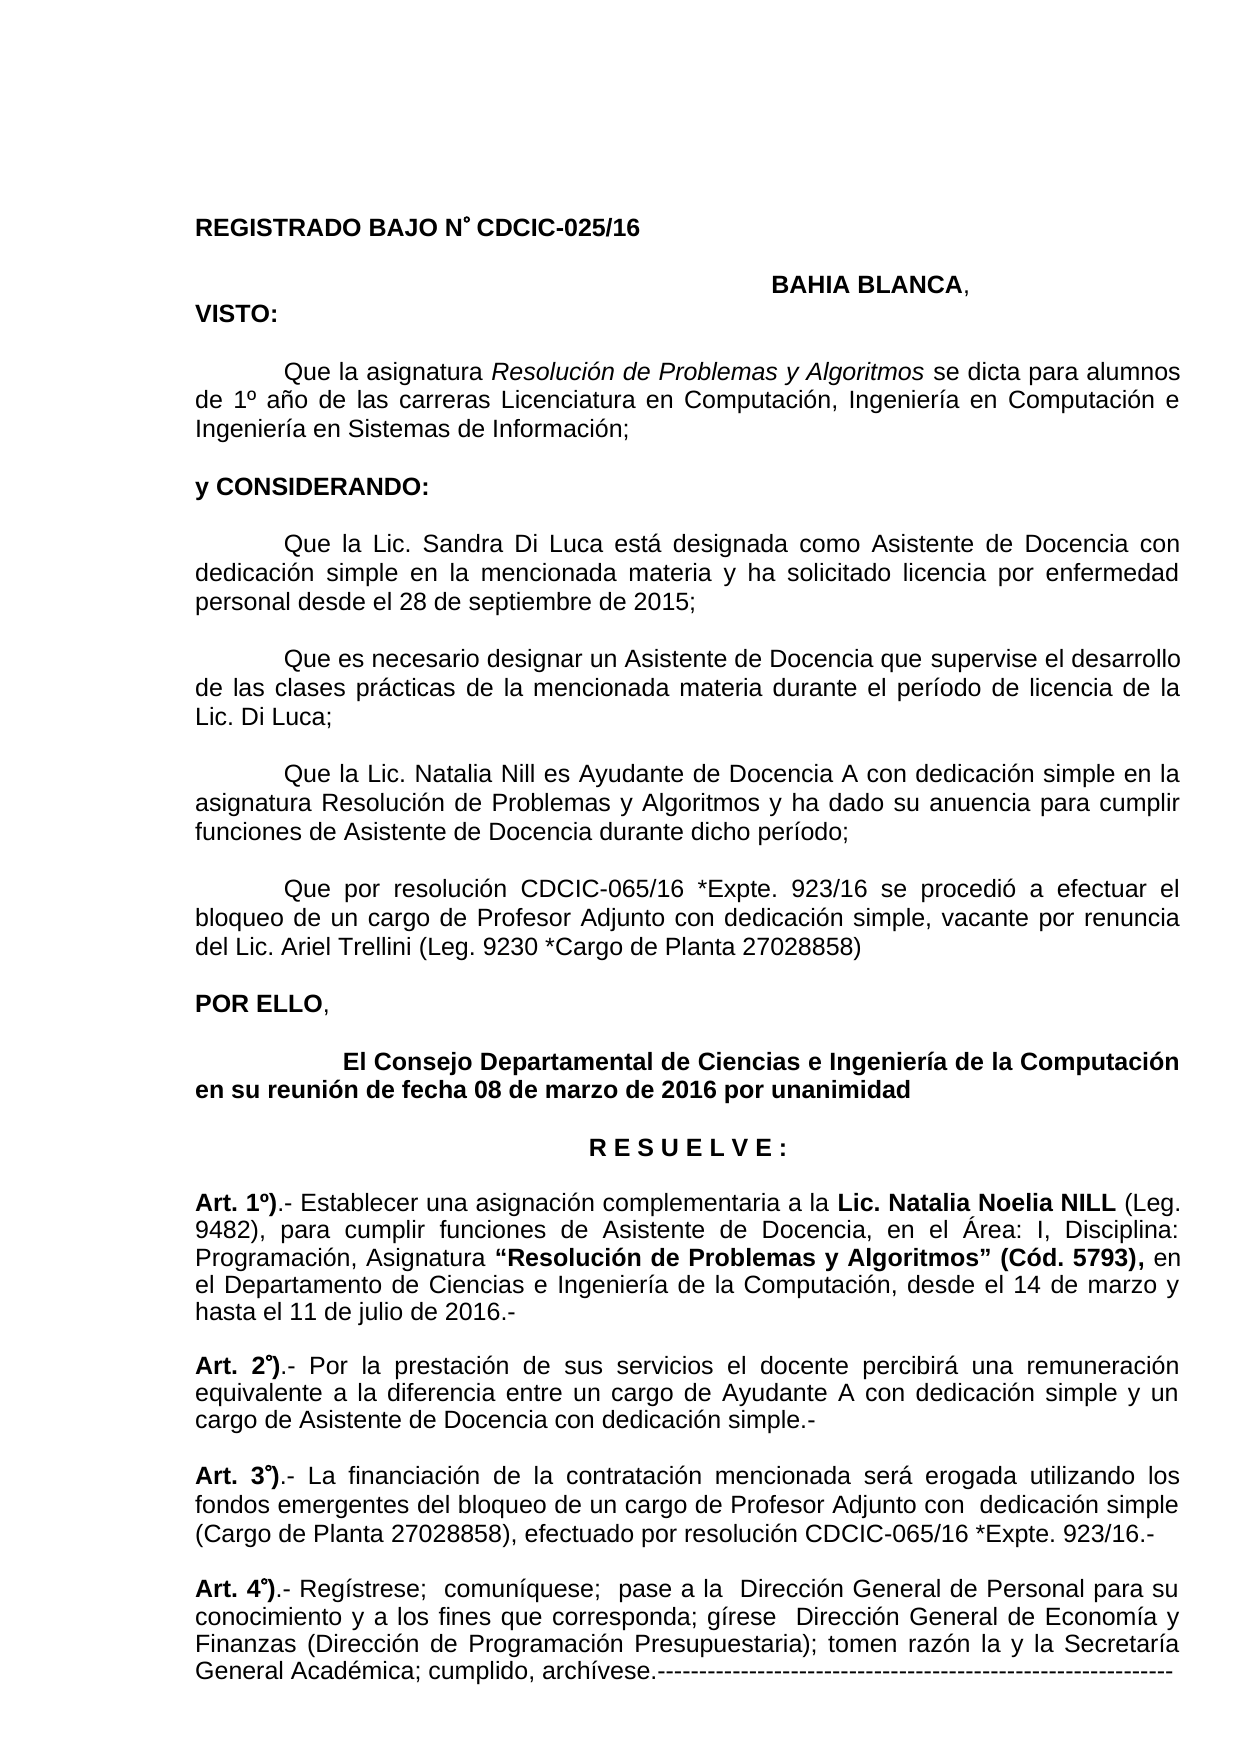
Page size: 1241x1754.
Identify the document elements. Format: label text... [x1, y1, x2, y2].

text Que la asignatura Resolución de Problemas y Algoritmos se dicta para alumnos de 1º año de las carreras Licenciatura en Computación, Ingeniería en Computación e Ingeniería en Sistemas de Información; [195, 356, 1181, 443]
text Art. 1º).- Establecer una asignación complementaria a la Lic. Natalia Noelia NILL (Leg. 9482), para cumplir funciones de Asistente de Docencia, en el Área: I, Disciplina: Programación, Asignatura “Resolución de Problemas y Algoritmos” (Cód. 5793), en el Departamento de Ciencias e Ingeniería de la Computación, desde el 14 de marzo y hasta el 11 de julio de 2016.- [195, 1190, 1181, 1326]
text Que por resolución CDCIC-065/16 *Expte. 923/16 se procedió a efectuar el bloqueo de un cargo de Profesor Adjunto con dedicación simple, vacante por renuncia del Lic. Ariel Trellini (Leg. 9230 *Cargo de Planta 27028858) [195, 874, 1181, 960]
text El Consejo Departamental de Ciencias e Ingeniería de la Computación en su reunión de fecha 08 de marzo de 2016 por unanimidad [195, 1046, 1181, 1104]
text Art. 4).- Regístrese; comuníquese; pase a la Dirección General de Personal para su conocimiento y a los fines que corresponda; gírese Dirección General de Economía y Finanzas (Dirección de Programación Presupuestaria); tomen razón la y la Secretaría General Académica; cumplido, archívese.-------------------------------------------------------------- [195, 1576, 1181, 1684]
text Art. 3).- La financiación de la contratación mencionada será erogada utilizando los fondos emergentes del bloqueo de un cargo de Profesor Adjunto con dedicación simple (Cargo de Planta 27028858), efectuado por resolución CDCIC-065/16 *Expte. 923/16.- [195, 1461, 1181, 1547]
text Que la Lic. Natalia Nill es Ayudante de Docencia A con dedicación simple en la asignatura Resolución de Problemas y Algoritmos y ha dado su anuencia para cumplir funciones de Asistente de Docencia durante dicho período; [195, 759, 1181, 845]
text R E S U E L V E : [195, 1133, 1181, 1161]
text y CONSIDERANDO: [195, 471, 1181, 500]
text BAHIA BLANCA, [195, 270, 1181, 299]
text VISTO: [195, 299, 1181, 328]
text POR ELLO, [195, 989, 1181, 1018]
text Que es necesario designar un Asistente de Docencia que supervise el desarrollo de las clases prácticas de la mencionada materia durante el período de licencia de la Lic. Di Luca; [195, 644, 1181, 730]
text Art. 2).- Por la prestación de sus servicios el docente percibirá una remuneración equivalente a la diferencia entre un cargo de Ayudante A con dedicación simple y un cargo de Asistente de Docencia con dedicación simple.- [195, 1353, 1181, 1434]
text Que la Lic. Sandra Di Luca está designada como Asistente de Docencia con dedicación simple en la mencionada materia y ha solicitado licencia por enfermedad personal desde el 28 de septiembre de 2015; [195, 529, 1181, 615]
text REGISTRADO BAJO N CDCIC-025/16 [195, 213, 1181, 241]
